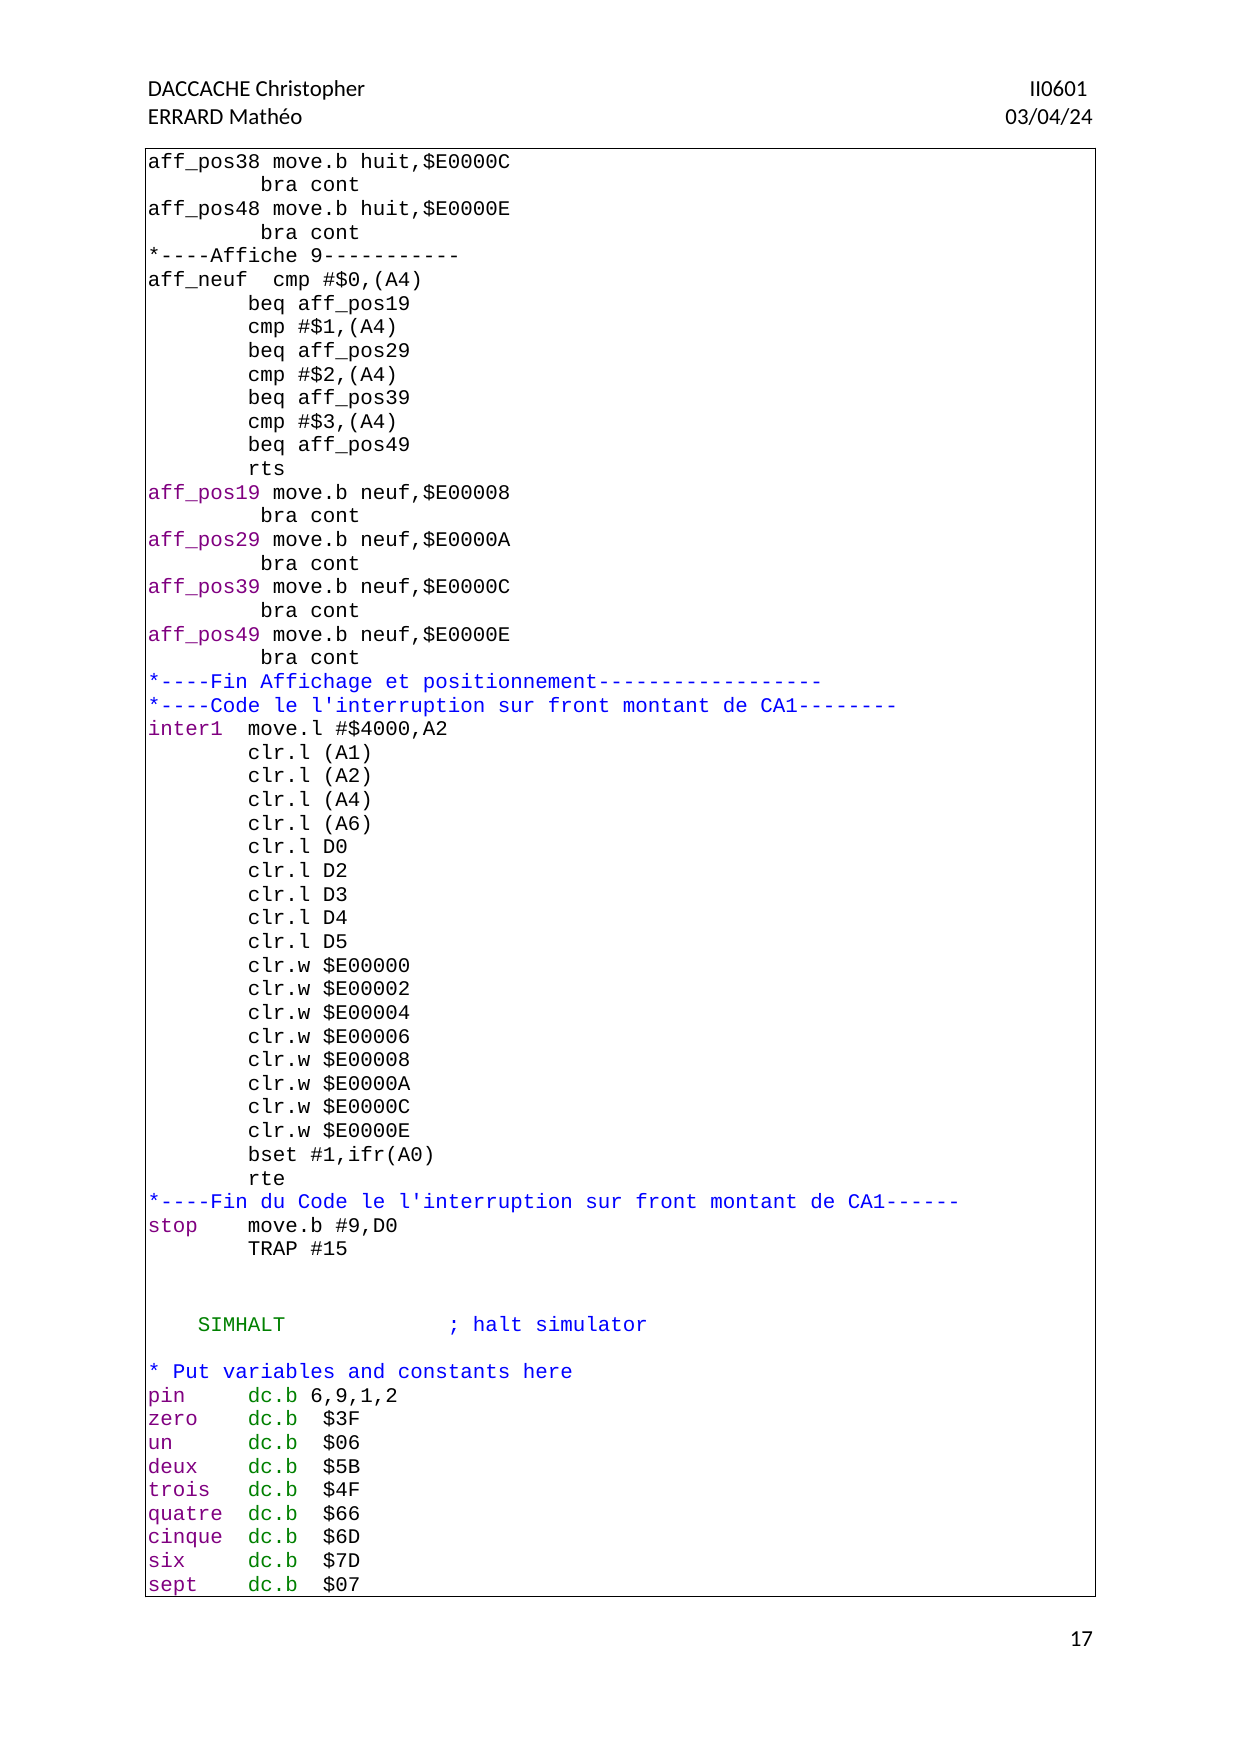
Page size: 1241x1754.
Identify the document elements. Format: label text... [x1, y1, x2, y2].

text bset #1,ifr(A0) [148, 1144, 1093, 1167]
text clr.l D2 [148, 860, 1093, 884]
text trois dc.b $4F [148, 1479, 1093, 1503]
text sept dc.b $07 [148, 1574, 1093, 1596]
text inter1 move.l #$4000,A2 [148, 718, 1093, 742]
text beq aff_pos49 [148, 434, 1093, 458]
text clr.w $E00008 [148, 1049, 1093, 1073]
text cmp #$2,(A4) [148, 363, 1093, 387]
text deux dc.b $5B [148, 1456, 1093, 1479]
text clr.l D3 [148, 884, 1093, 907]
text six dc.b $7D [148, 1550, 1093, 1574]
text pin dc.b 6,9,1,2 [148, 1385, 1093, 1408]
text aff_pos19 move.b neuf,$E00008 [148, 482, 1093, 505]
text rte [148, 1167, 1093, 1191]
text bra cont [148, 647, 1093, 671]
text *----Affiche 9----------- [148, 245, 1093, 269]
text clr.w $E00004 [148, 1002, 1093, 1026]
text SIMHALT ; halt simulator [148, 1314, 1093, 1337]
text clr.l (A6) [148, 813, 1093, 836]
text bra cont [148, 553, 1093, 576]
text *----Code le l'interruption sur front montant de CA1-------- [148, 694, 1093, 718]
text clr.w $E0000A [148, 1073, 1093, 1097]
text beq aff_pos39 [148, 387, 1093, 411]
text TRAP #15 [148, 1238, 1093, 1262]
text cmp #$1,(A4) [148, 316, 1093, 340]
text aff_pos38 move.b huit,$E0000C [146, 149, 1095, 174]
text cinque dc.b $6D [148, 1527, 1093, 1550]
text clr.l D4 [148, 907, 1093, 931]
text clr.l (A4) [148, 789, 1093, 813]
text bra cont [148, 600, 1093, 624]
text clr.w $E00006 [148, 1026, 1093, 1049]
text cmp #$3,(A4) [148, 411, 1093, 434]
text stop move.b #9,D0 [148, 1215, 1093, 1238]
text clr.w $E0000E [148, 1120, 1093, 1144]
text aff_pos49 move.b neuf,$E0000E [148, 624, 1093, 647]
text clr.w $E00002 [148, 978, 1093, 1002]
text clr.l (A1) [148, 742, 1093, 766]
text clr.l (A2) [148, 766, 1093, 789]
text quatre dc.b $66 [148, 1503, 1093, 1527]
text * Put variables and constants here [148, 1361, 1093, 1385]
text aff_neuf cmp #$0,(A4) [148, 269, 1093, 293]
text bra cont [148, 174, 1093, 198]
text rts [148, 458, 1093, 482]
text clr.w $E0000C [148, 1097, 1093, 1120]
text clr.l D5 [148, 931, 1093, 955]
text *----Fin du Code le l'interruption sur front montant de CA1------ [148, 1191, 1093, 1215]
text un dc.b $06 [148, 1432, 1093, 1456]
text bra cont [148, 222, 1093, 245]
text beq aff_pos29 [148, 340, 1093, 363]
text aff_pos48 move.b huit,$E0000E [148, 198, 1093, 222]
text aff_pos29 move.b neuf,$E0000A [148, 529, 1093, 553]
text *----Fin Affichage et positionnement------------------ [148, 671, 1093, 694]
text zero dc.b $3F [148, 1408, 1093, 1432]
text clr.w $E00000 [148, 955, 1093, 978]
text beq aff_pos19 [148, 293, 1093, 316]
text aff_pos39 move.b neuf,$E0000C [148, 576, 1093, 600]
text clr.l D0 [148, 836, 1093, 860]
text bra cont [148, 505, 1093, 529]
